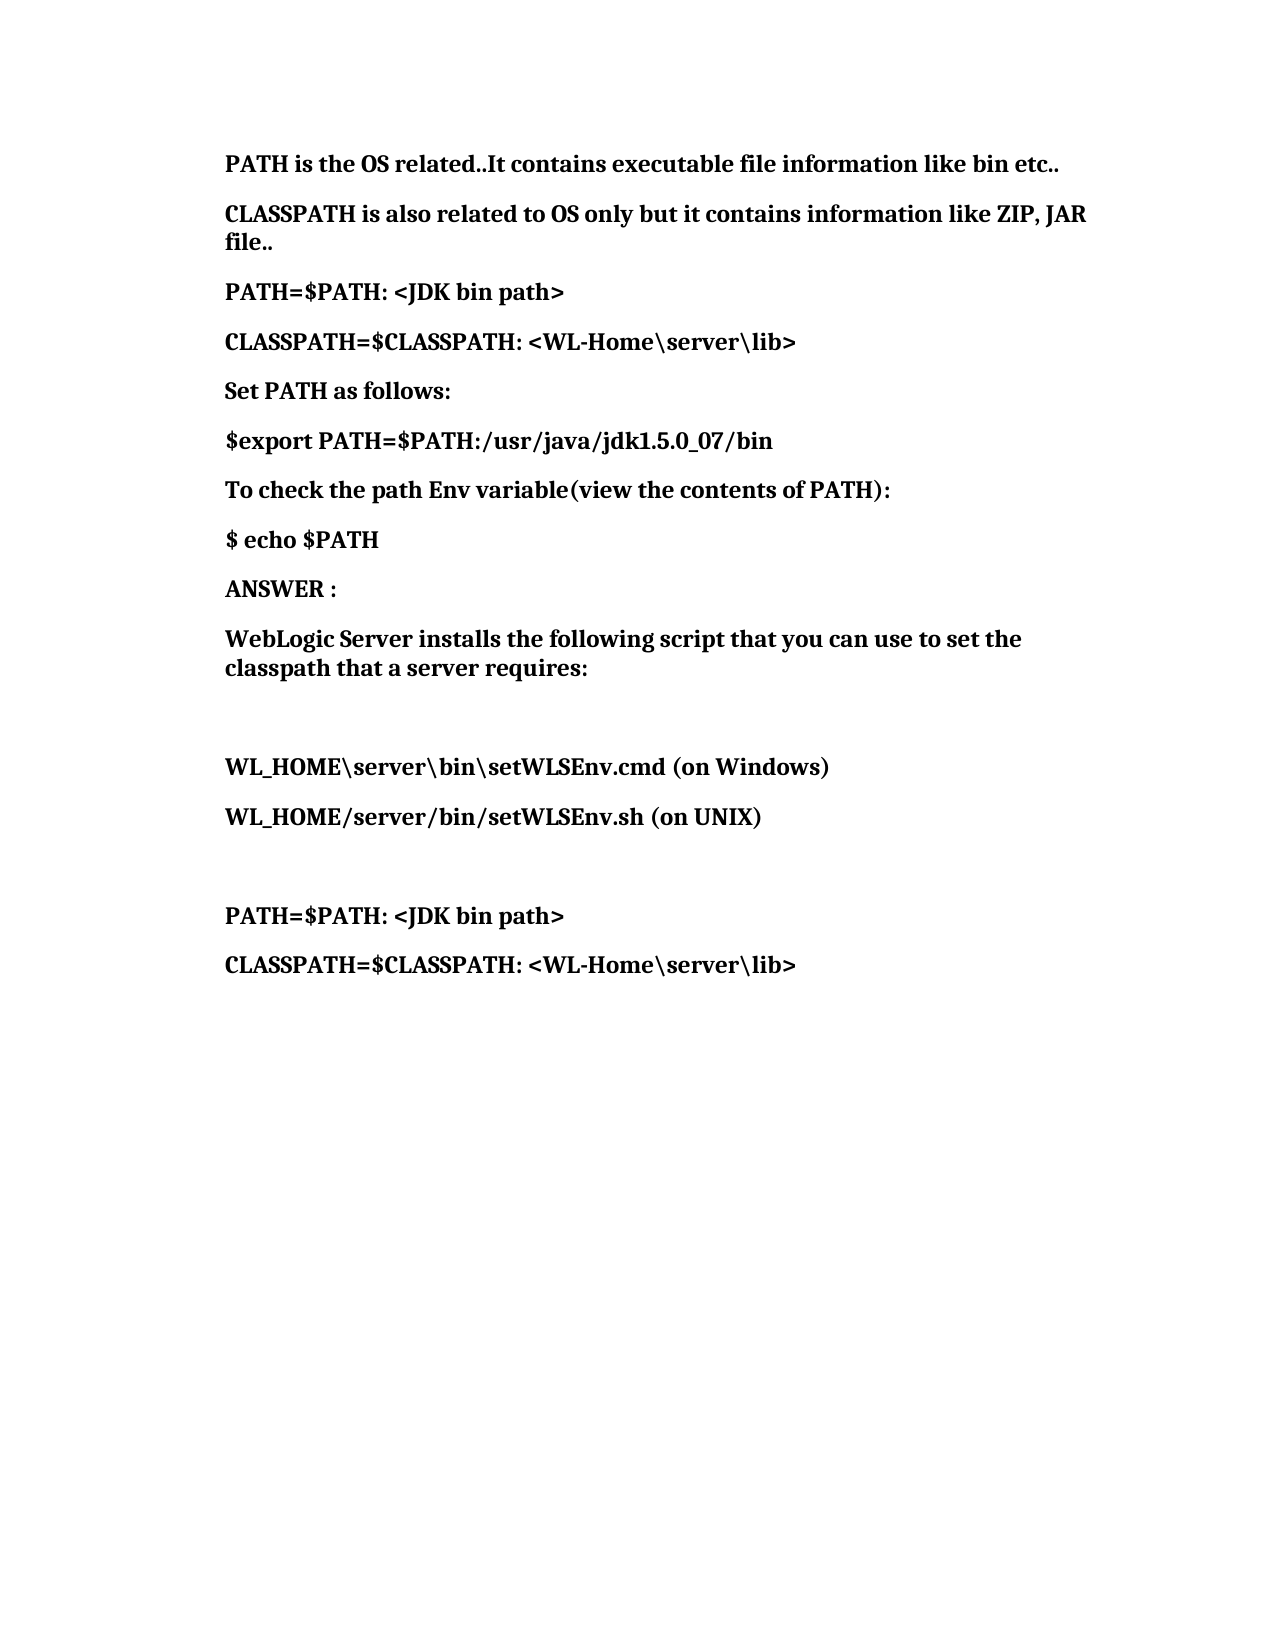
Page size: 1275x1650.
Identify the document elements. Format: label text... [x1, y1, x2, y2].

text CLASSPATH=$CLASSPATH: <WL-Home\server\lib> [225, 327, 1125, 356]
text WL_HOME\server\bin\setWLSEnv.cmd (on Windows) [225, 753, 1125, 782]
text Set PATH as follows: [225, 377, 1125, 406]
text To check the path Env variable(view the contents of PATH): [225, 476, 1125, 505]
text CLASSPATH is also related to OS only but it contains information like ZIP, JAR file.. [225, 199, 1125, 257]
text PATH is the OS related..It contains executable file information like bin etc.. [225, 150, 1125, 179]
text ANSWER : [225, 575, 1125, 604]
text WL_HOME/server/bin/setWLSEnv.sh (on UNIX) [225, 802, 1125, 831]
text $ echo $PATH [225, 526, 1125, 554]
text PATH=$PATH: <JDK bin path> [225, 902, 1125, 930]
text CLASSPATH=$CLASSPATH: <WL-Home\server\lib> [225, 951, 1125, 980]
text WebLogic Server installs the following script that you can use to set the classpath that a server requires: [225, 625, 1125, 682]
text $export PATH=$PATH:/usr/java/jdk1.5.0_07/bin [225, 427, 1125, 455]
text PATH=$PATH: <JDK bin path> [225, 278, 1125, 307]
